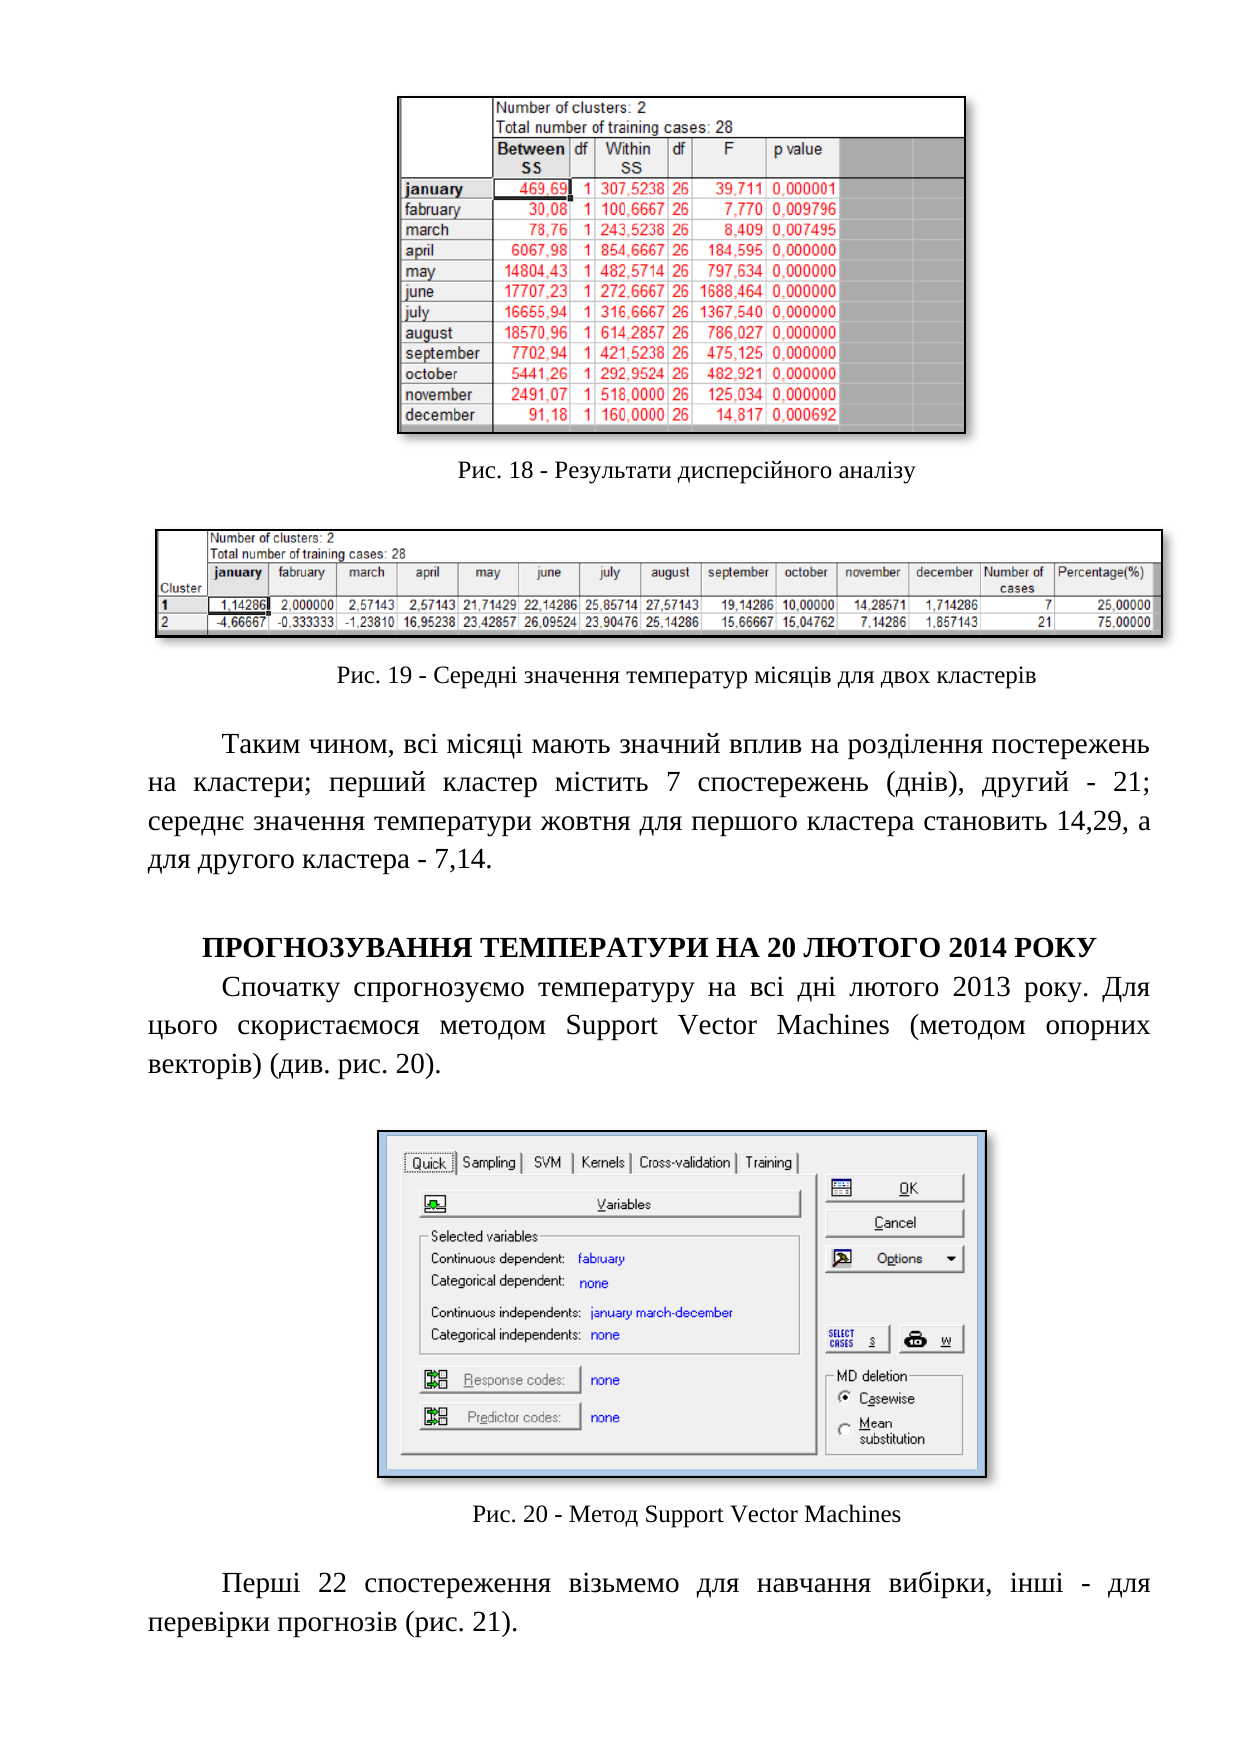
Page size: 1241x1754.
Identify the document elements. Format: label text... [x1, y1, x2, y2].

text Спочатку спрогнозуємо температуру на всі дні лютого 2013 року. Для цього скористаємося методом Support Vector Machines (методом опорних векторів) (див. рис. 20). [148, 969, 1152, 1079]
picture [379, 1132, 985, 1476]
text Рис. 19 - Середні значення температур місяців для двох кластерів [148, 660, 1152, 689]
picture [157, 531, 1161, 635]
text Перші 22 спостереження візьмемо для навчання вибірки, інші - для перевірки прогнозів (рис. 21). [148, 1565, 1152, 1637]
text Таким чином, всі місяці мають значний вплив на розділення постережень на кластери; перший кластер містить 7 спостережень (днів), другий - 21; середнє значення температури жовтня для першого кластера становить 14,29, а для другого кластера - 7,14. [148, 726, 1152, 875]
picture [399, 98, 964, 432]
subtitle ПРОГНОЗУВАННЯ ТЕМПЕРАТУРИ НА 20 ЛЮТОГО 2014 РОКУ [148, 930, 1152, 964]
text Рис. 18 - Результати дисперсійного аналізу [148, 455, 1152, 484]
text Рис. 20 - Метод Support Vector Machines [148, 1499, 1152, 1528]
